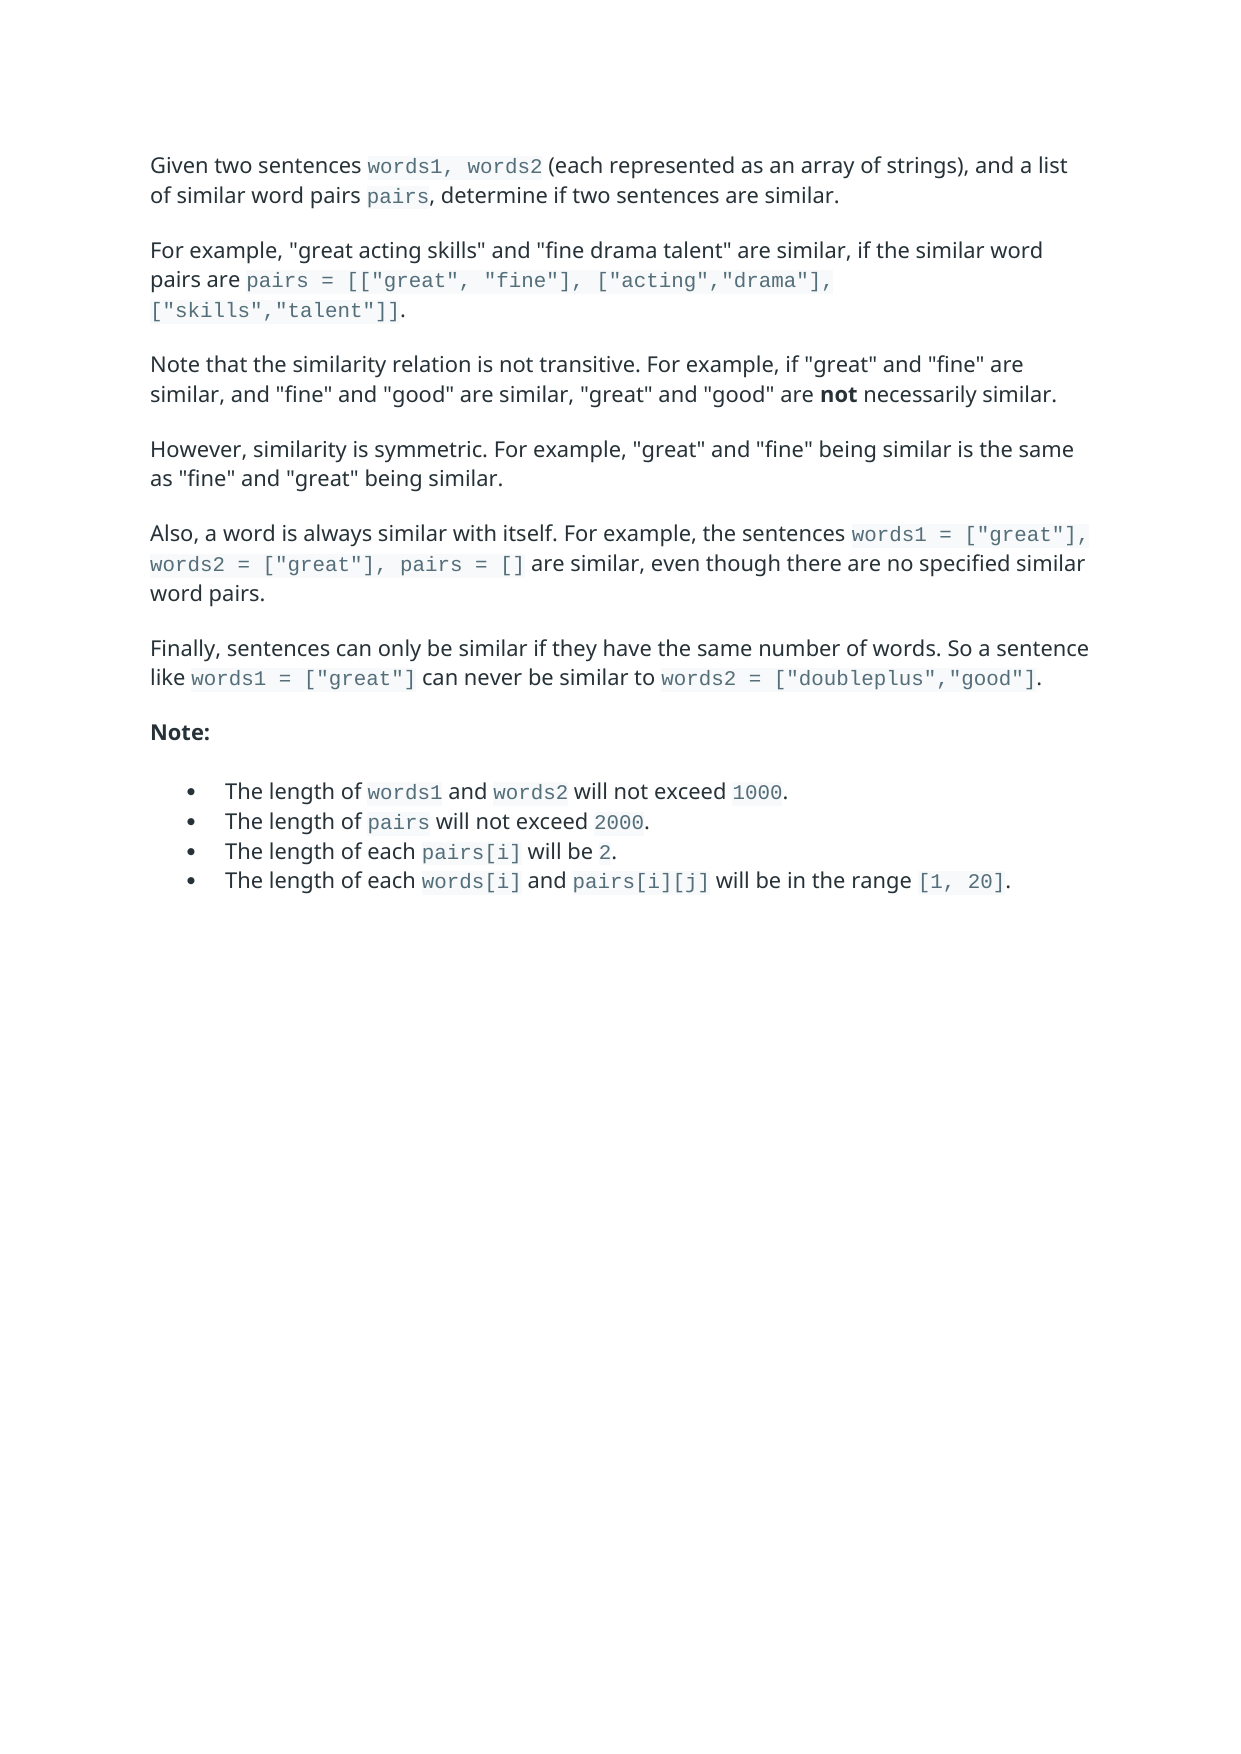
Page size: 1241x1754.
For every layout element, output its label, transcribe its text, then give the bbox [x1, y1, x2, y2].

text For example, "great acting skills" and "fine drama talent" are similar, if the similar word pairs are pairs = [["great", "fine"], ["acting","drama"], ["skills","talent"]]. [150, 234, 1090, 324]
text Given two sentences words1, words2 (each represented as an array of strings), and a list of similar word pairs pairs, determine if two sentences are similar. [150, 150, 1090, 209]
text However, similarity is symmetric. For example, "great" and "fine" being similar is the same as "fine" and "great" being similar. [150, 433, 1090, 493]
list The length of words1 and words2 will not exceed 1000. [187, 776, 1090, 806]
list The length of each pairs[i] will be 2. [187, 836, 1090, 865]
text Note that the similarity relation is not transitive. For example, if "great" and "fine" are similar, and "fine" and "good" are similar, "great" and "good" are not necessarily similar. [150, 349, 1090, 408]
text Finally, sentences can only be similar if they have the same number of words. So a sentence like words1 = ["great"] can never be similar to words2 = ["doubleplus","good"]. [150, 632, 1090, 692]
list The length of pairs will not exceed 2000. [187, 806, 1090, 836]
list The length of each words[i] and pairs[i][j] will be in the range [1, 20]. [187, 865, 1090, 895]
text Also, a word is always similar with itself. For example, the sentences words1 = ["great"], words2 = ["great"], pairs = [] are similar, even though there are no specified similar word pairs. [150, 518, 1090, 607]
text Note: [150, 717, 1090, 747]
